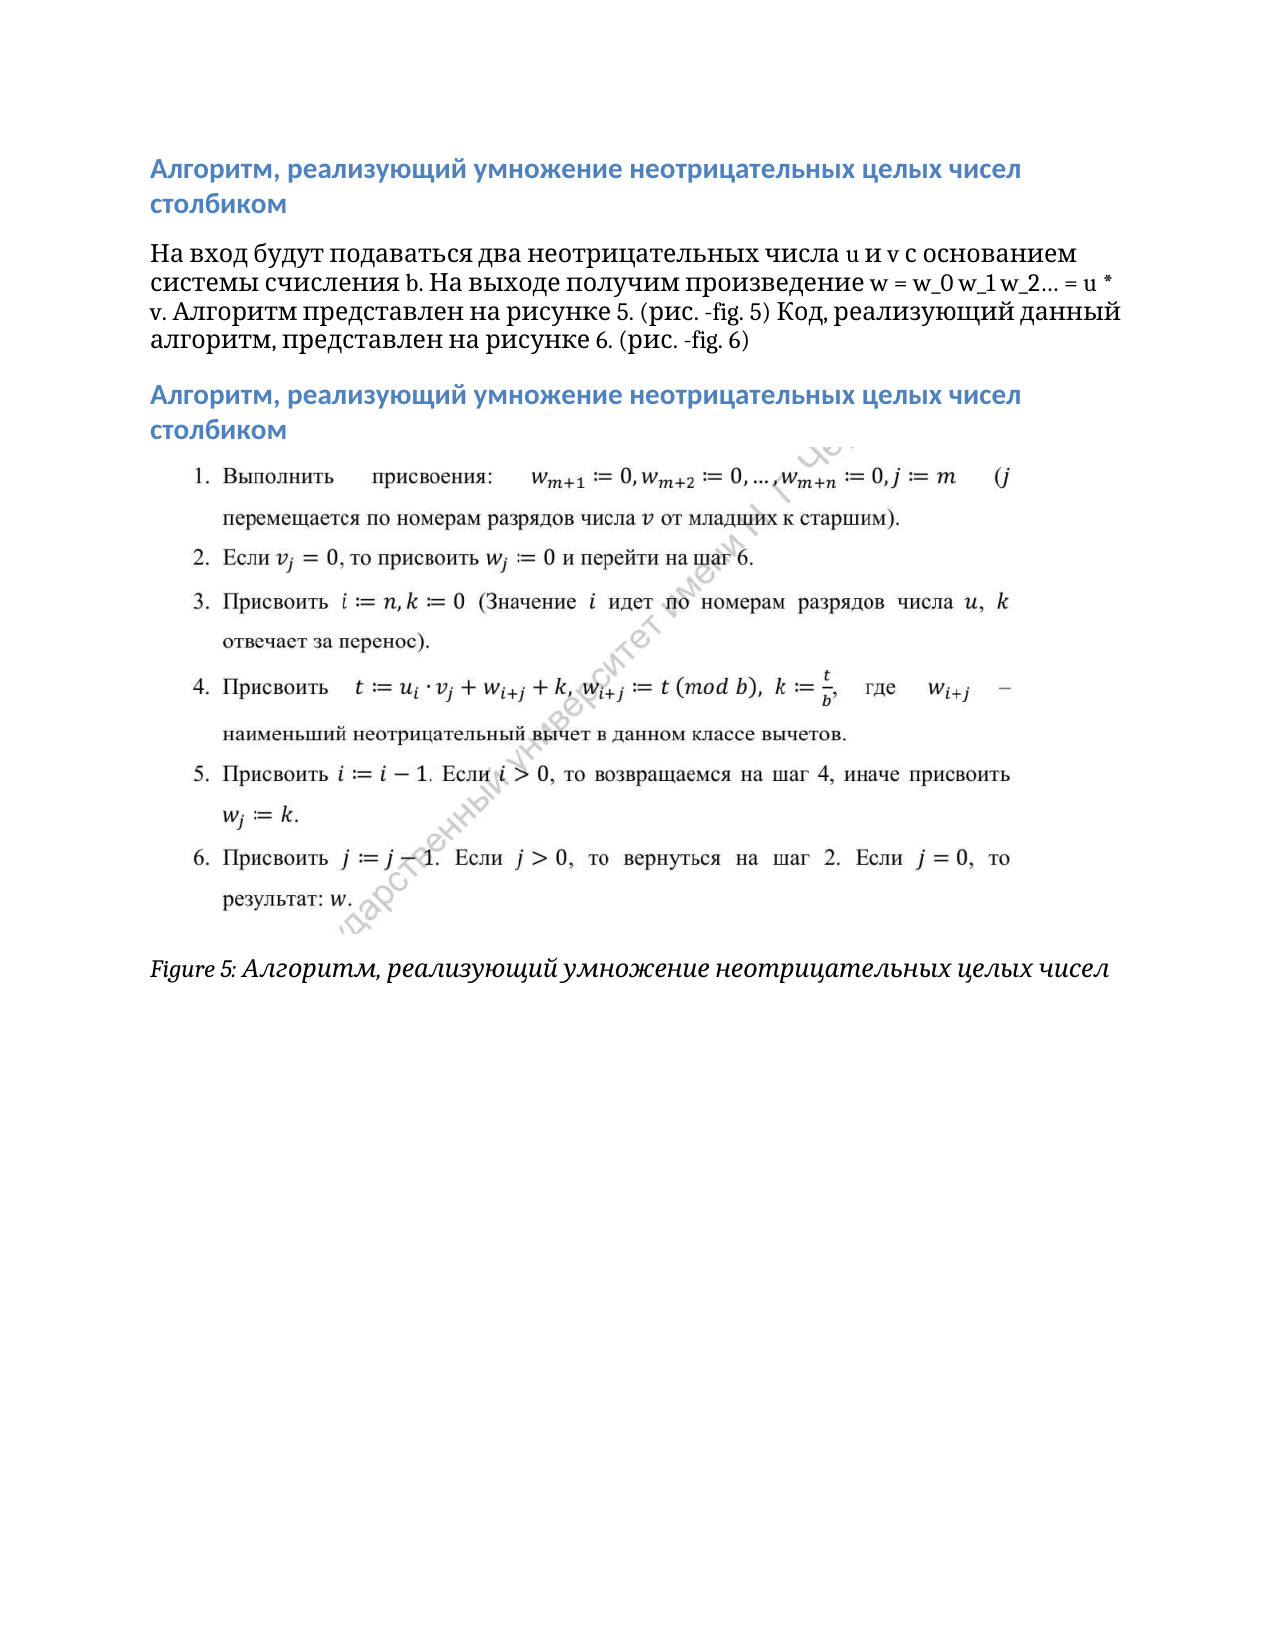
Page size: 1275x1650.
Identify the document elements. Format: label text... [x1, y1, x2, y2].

subtitle Алгоритм, реализующий умножение неотрицательных целых чисел столбиком [150, 376, 1125, 447]
picture [168, 447, 1044, 934]
subtitle Алгоритм, реализующий умножение неотрицательных целых чисел столбиком [150, 150, 1125, 221]
text Figure 5: Алгоритм, реализующий умножение неотрицательных целых чисел [150, 955, 1125, 983]
text На вход будут подаваться два неотрицательных числа u и v с основанием системы счисления b. На выходе получим произведение w = w_0 w_1 w_2… = u * v. Алгоритм представлен на рисунке 5. (рис. -fig. 5) Код, реализующий данный алгоритм, представлен на рисунке 6. (рис. -fig. 6) [150, 240, 1125, 355]
